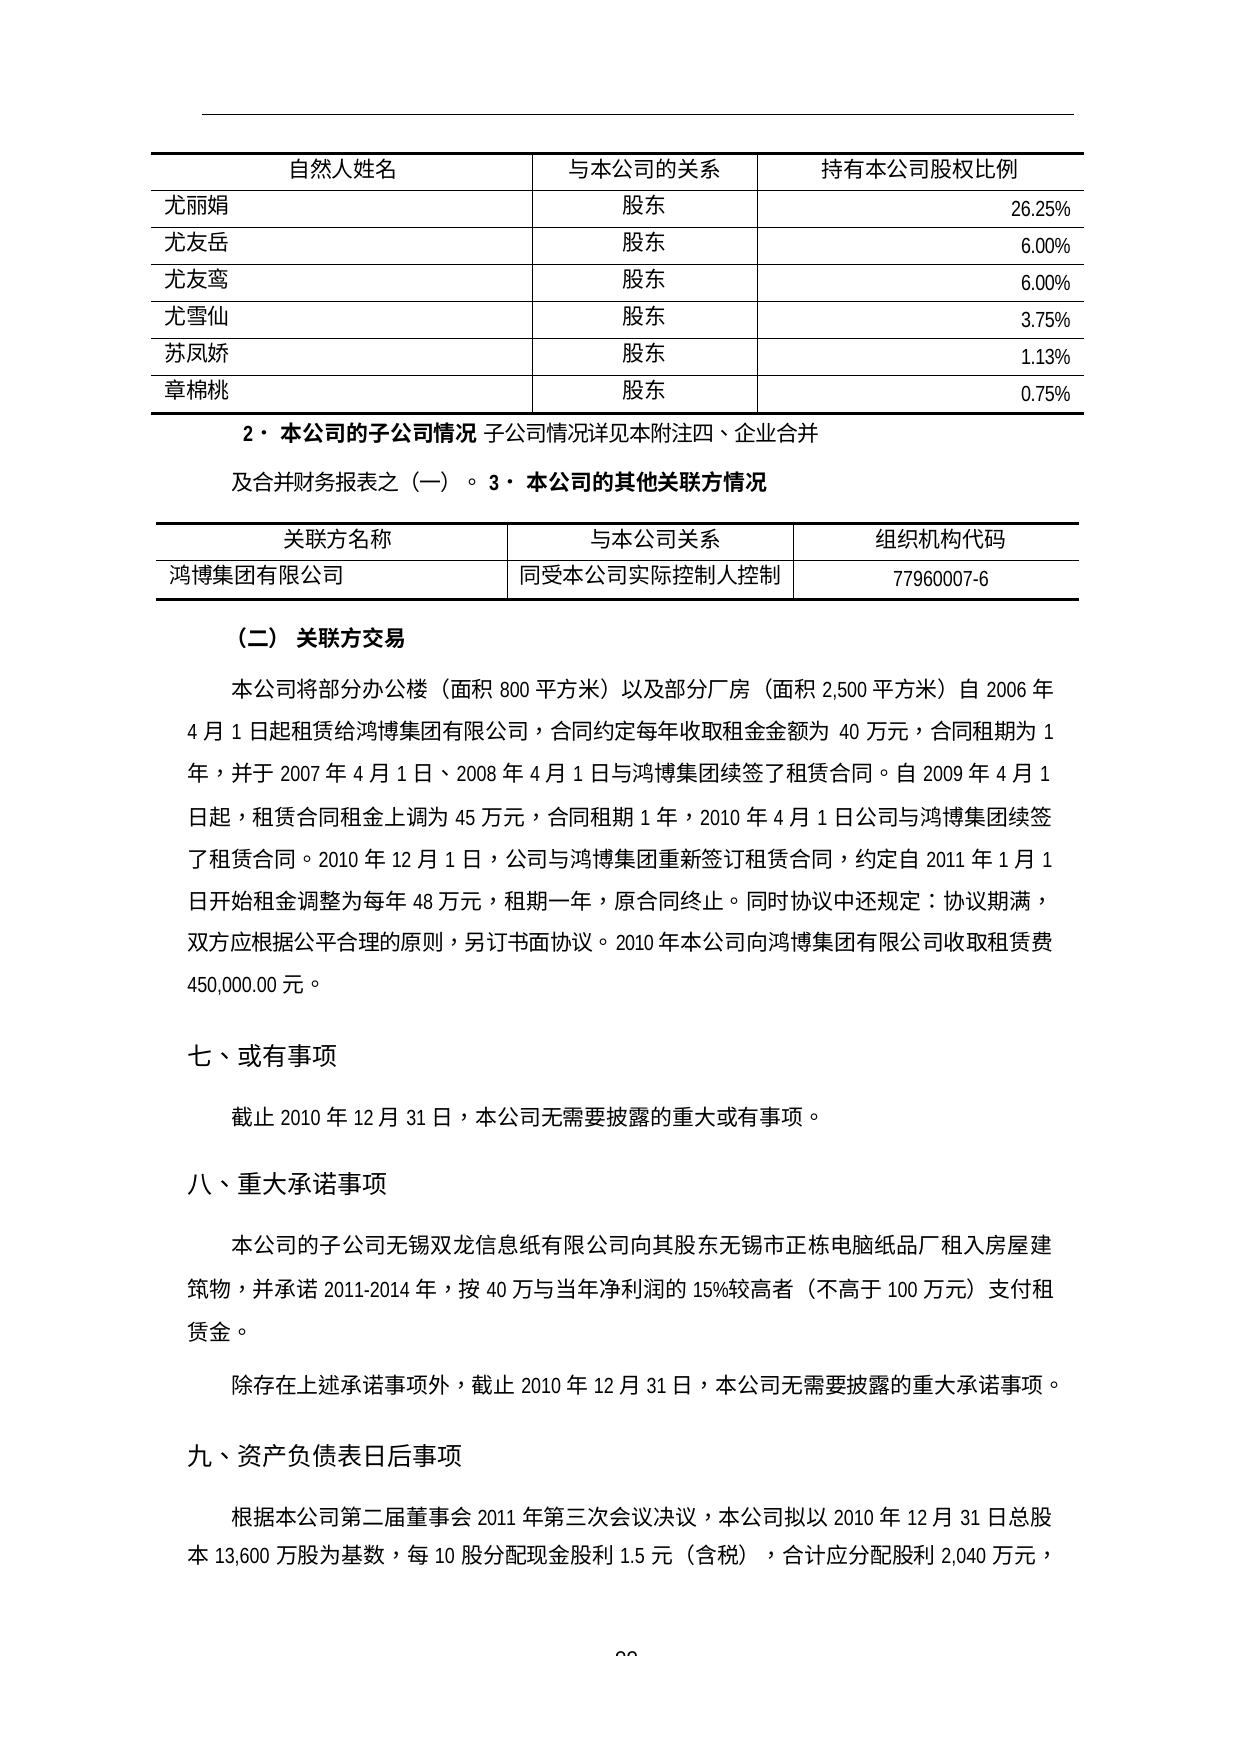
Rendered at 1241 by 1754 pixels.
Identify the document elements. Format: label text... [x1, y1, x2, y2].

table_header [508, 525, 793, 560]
text 根据本公司第二届董事会 2011 年第三次会议决议，本公司拟以 2010 年 12 月 31 日总股 [231, 1502, 1101, 1532]
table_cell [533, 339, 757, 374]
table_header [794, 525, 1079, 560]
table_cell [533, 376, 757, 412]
text 本 13,600 万股为基数，每 10 股分配现金股利 1.5 元（含税），合计应分配股利 2,040 万元， [187, 1540, 1101, 1570]
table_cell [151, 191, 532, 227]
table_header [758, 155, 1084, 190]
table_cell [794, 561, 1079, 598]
text 日开始租金调整为每年 48 万元，租期一年，原合同终止。同时协议中还规定：协议期满， 双方应根据公平合理的原则，另订书面协议。2010 年本公司向鸿博集团有限公司收取租赁费 450,000.00 元。 [187, 886, 1054, 999]
text 了租赁合同。2010 年 12 月 1 日，公司与鸿博集团重新签订租赁合同，约定自 2011 年 1 月 1 [187, 844, 1101, 873]
text 日起，租赁合同租金上调为 45 万元，合同租期 1 年，2010 年 4 月 1 日公司与鸿博集团续签 [187, 802, 1101, 831]
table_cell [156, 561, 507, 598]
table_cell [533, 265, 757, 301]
text 本公司的子公司无锡双龙信息纸有限公司向其股东无锡市正栋电脑纸品厂租入房屋建 筑物，并承诺 2011-2014 年，按 40 万与当年净利润的 15%较高者（不高于 100 万元）支付租 赁金。 [187, 1231, 1054, 1347]
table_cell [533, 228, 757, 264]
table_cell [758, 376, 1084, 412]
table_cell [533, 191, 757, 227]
text 九、资产负债表日后事项 [187, 1438, 1101, 1472]
text 八、重大承诺事项 [187, 1166, 1101, 1200]
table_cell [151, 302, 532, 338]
text 截止 2010 年 12 月 31 日，本公司无需要披露的重大或有事项。 [231, 1102, 1101, 1132]
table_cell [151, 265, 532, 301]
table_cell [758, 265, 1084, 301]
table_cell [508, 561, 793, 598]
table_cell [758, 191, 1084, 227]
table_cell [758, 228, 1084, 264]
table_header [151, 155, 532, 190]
text 七、或有事项 [187, 1038, 1101, 1072]
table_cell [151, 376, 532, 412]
text 本公司将部分办公楼（面积 800 平方米）以及部分厂房（面积 2,500 平方米）自 2006 年 4 月 1 日起租赁给鸿博集团有限公司，合同约定每年收取租金金额为 40 万元，合同租期为 1 年，并于 2007 年 4 月 1 日、2008 年 4 月 1 日与鸿博集团续签了租赁合同。自 2009 年 4 月 1 [187, 674, 1054, 787]
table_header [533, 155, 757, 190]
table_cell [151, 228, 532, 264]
text 2． 本公司的子公司情况 子公司情况详见本附注四、企业合并及合并财务报表之（一）。 3． 本公司的其他关联方情况 [231, 418, 823, 497]
text 除存在上述承诺事项外，截止 2010 年 12 月 31 日，本公司无需要披露的重大承诺事项。 [231, 1370, 1101, 1400]
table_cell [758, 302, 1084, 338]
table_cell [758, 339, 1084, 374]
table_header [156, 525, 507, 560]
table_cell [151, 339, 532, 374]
text （二） 关联方交易 [225, 623, 1101, 653]
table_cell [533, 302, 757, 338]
